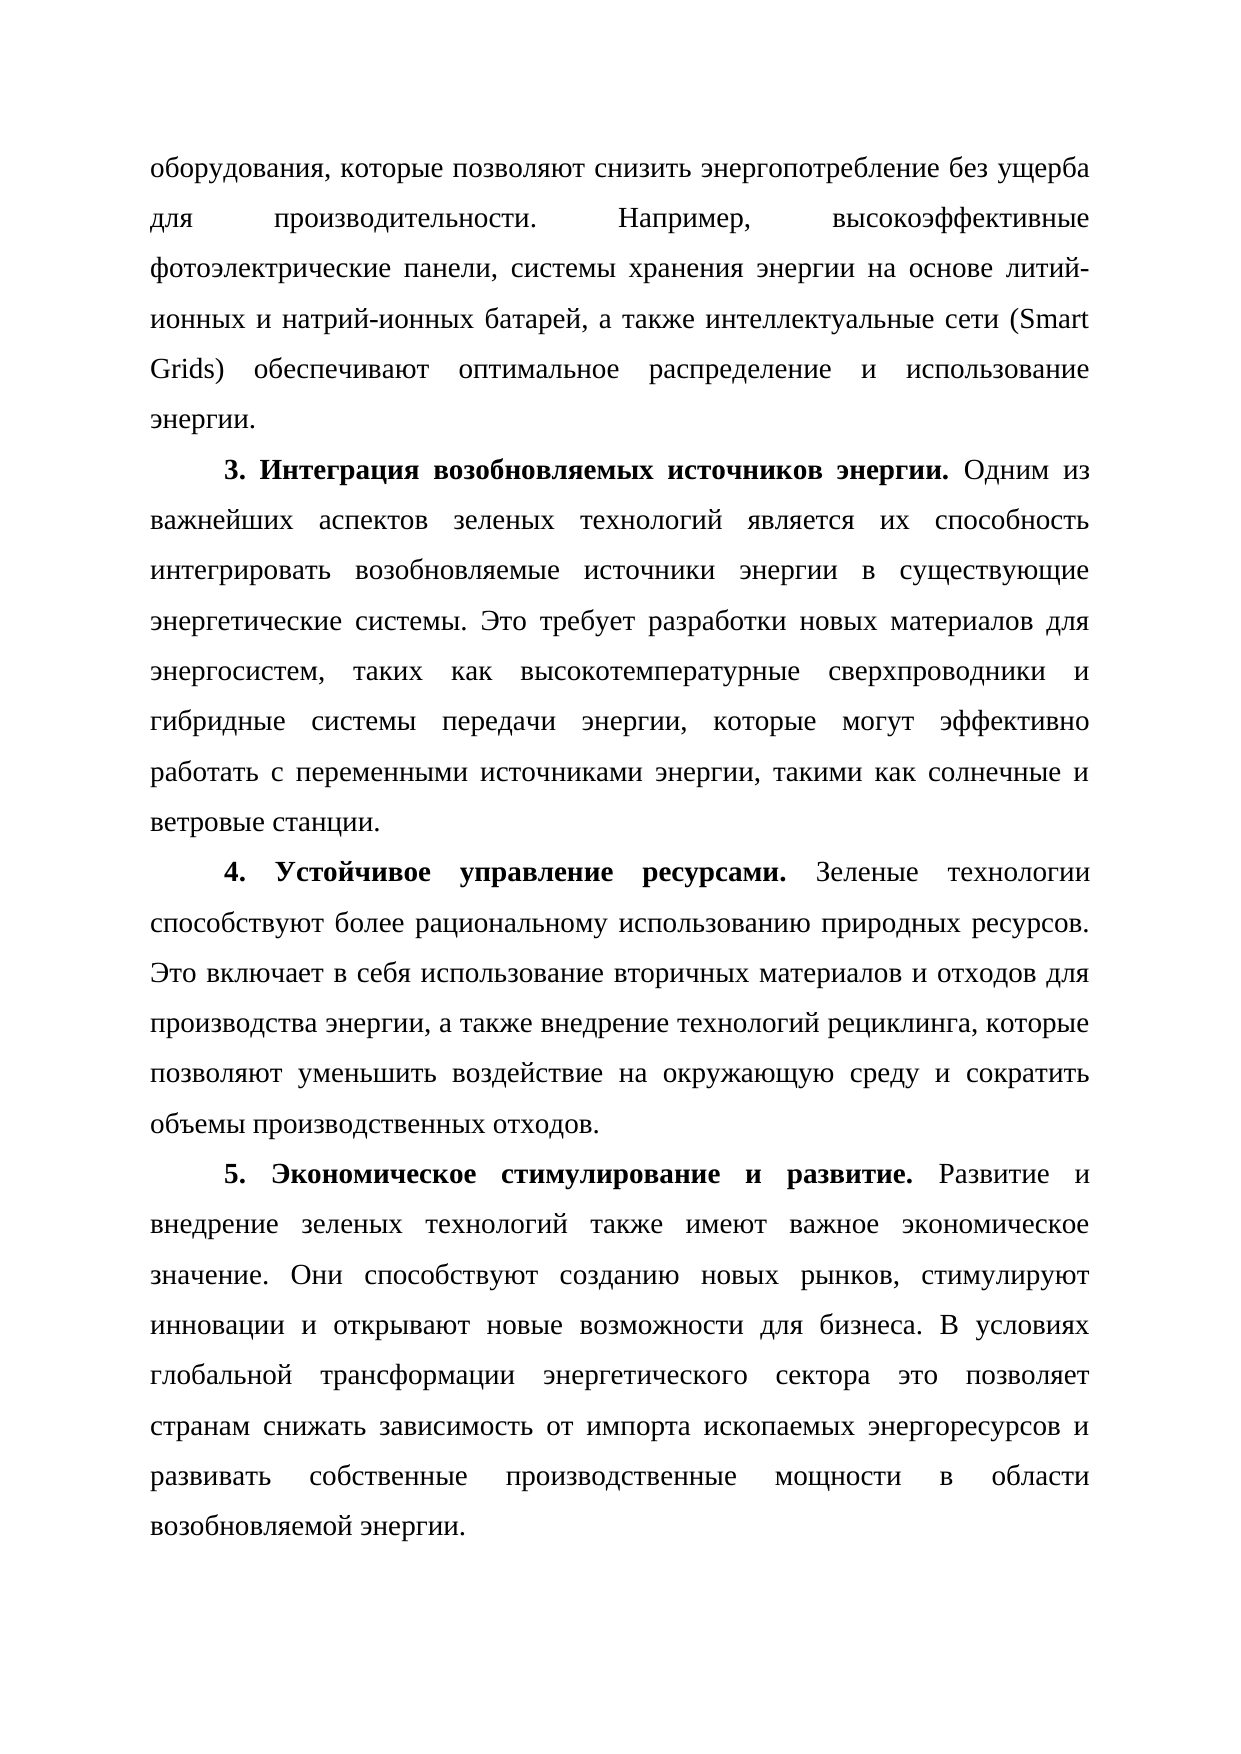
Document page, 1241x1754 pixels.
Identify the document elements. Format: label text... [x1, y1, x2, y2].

text 3. Интеграция возобновляемых источников энергии. Одним из важнейших аспектов зеленых технологий является их способность интегрировать возобновляемые источники энергии в существующие энергетические системы. Это требует разработки новых материалов для энергосистем, таких как высокотемпературные сверхпроводники и гибридные системы передачи энергии, которые могут эффективно работать с переменными источниками энергии, такими как солнечные и ветровые станции. [150, 452, 1090, 838]
text 4. Устойчивое управление ресурсами. Зеленые технологии способствуют более рациональному использованию природных ресурсов. Это включает в себя использование вторичных материалов и отходов для производства энергии, а также внедрение технологий рециклинга, которые позволяют уменьшить воздействие на окружающую среду и сократить объемы производственных отходов. [150, 854, 1090, 1139]
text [150, 150, 1090, 435]
text 5. Экономическое стимулирование и развитие. Развитие и внедрение зеленых технологий также имеют важное экономическое значение. Они способствуют созданию новых рынков, стимулируют инновации и открывают новые возможности для бизнеса. В условиях глобальной трансформации энергетического сектора это позволяет странам снижать зависимость от импорта ископаемых энергоресурсов и развивать собственные производственные мощности в области возобновляемой энергии. [150, 1156, 1090, 1542]
